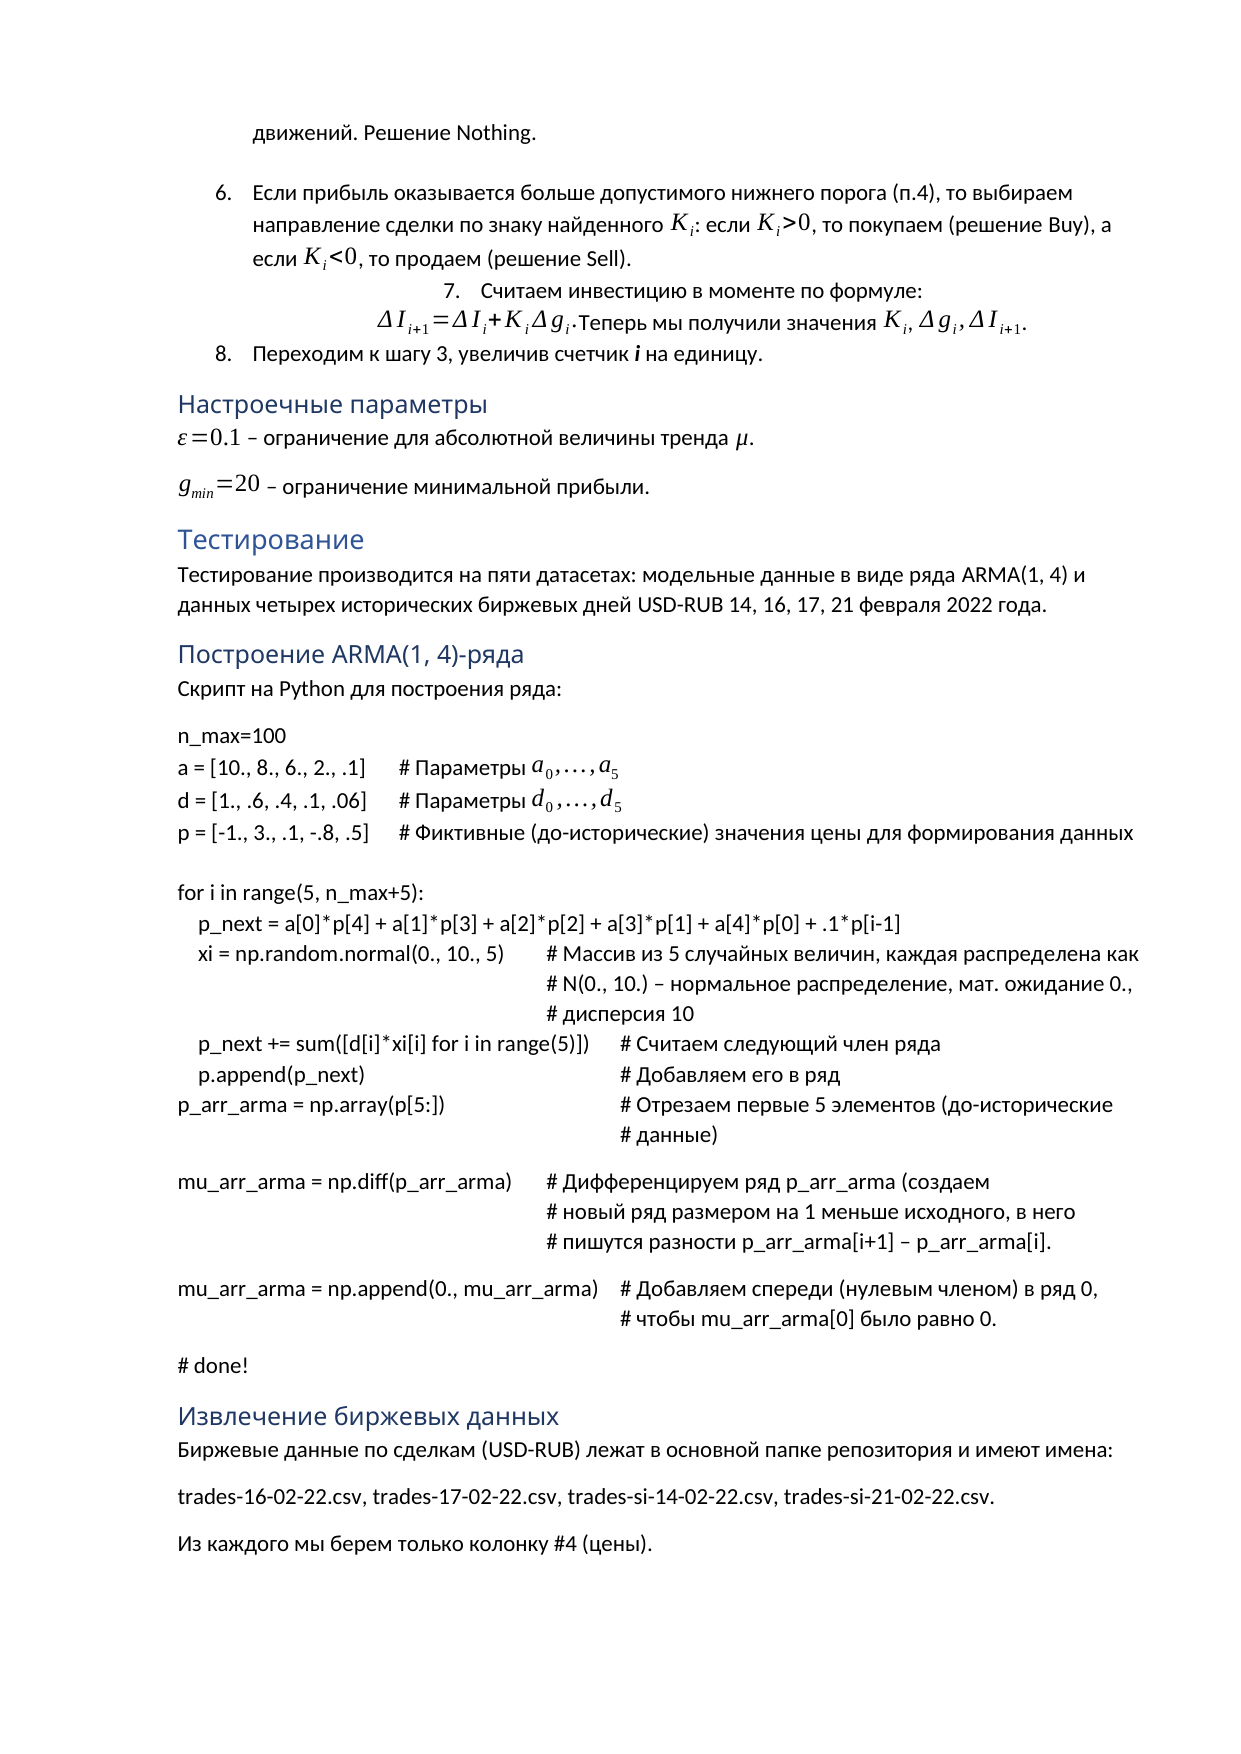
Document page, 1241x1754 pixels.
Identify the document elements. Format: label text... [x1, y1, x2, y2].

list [215, 118, 1152, 176]
text Из каждого мы берем только колонку #4 (цены). [177, 1529, 1152, 1557]
list Если прибыль оказывается больше допустимого нижнего порога (п.4), то выбираем направление сделки по знаку найденного : если , то покупаем (решение Buy), а если , то продаем (решение Sell). [215, 178, 1152, 274]
text mu_arr_arma = np.diff(p_arr_arma) # Дифференцируем ряд p_arr_arma (создаем # новый ряд размером на 1 меньше исходного, в него # пишутся разности p_arr_arma[i+1] – p_arr_arma[i]. [177, 1167, 1152, 1256]
text – ограничение для абсолютной величины тренда . [177, 423, 1152, 451]
text mu_arr_arma = np.append(0., mu_arr_arma) # Добавляем спереди (нулевым членом) в ряд 0, # чтобы mu_arr_arma[0] было равно 0. [177, 1274, 1152, 1333]
text Биржевые данные по сделкам (USD-RUB) лежат в основной папке репозитория и имеют имена: [177, 1435, 1152, 1463]
text Скрипт на Python для построения ряда: [177, 674, 1152, 702]
subtitle Извлечение биржевых данных [177, 1398, 1152, 1432]
subtitle Настроечные параметры [177, 386, 1152, 421]
text – ограничение минимальной прибыли. [177, 470, 1152, 501]
text # done! [177, 1351, 1152, 1379]
text n_max=100 a = [10., 8., 6., 2., .1] # Параметры d = [1., .6, .4, .1, .06] # Параметры p = [-1., 3., .1, -.8, .5] # Фиктивные (до-исторические) значения цены для формирования данных for i in range(5, n_max+5): p_next = a[0]*p[4] + a[1]*p[3] + a[2]*p[2] + a[3]*p[1] + a[4]*p[0] + .1*p[i-1] xi = np.random.normal(0., 10., 5) # Массив из 5 случайных величин, каждая распределена как # N(0., 10.) – нормальное распределение, мат. ожидание 0., # дисперсия 10 p_next += sum([d[i]*xi[i] for i in range(5)]) # Считаем следующий член ряда p.append(p_next) # Добавляем его в ряд p_arr_arma = np.array(p[5:]) # Отрезаем первые 5 элементов (до-исторические # данные) [177, 721, 1152, 1148]
text Тестирование производится на пяти датасетах: модельные данные в виде ряда ARMA(1, 4) и данных четырех исторических биржевых дней USD-RUB 14, 16, 17, 21 февраля 2022 года. [177, 560, 1152, 618]
subtitle Тестирование [177, 520, 1152, 557]
subtitle Построение ARMA(1, 4)-ряда [177, 637, 1152, 671]
list Считаем инвестицию в моменте по формуле: Теперь мы получили значения , . [215, 276, 1152, 337]
text trades-16-02-22.csv, trades-17-02-22.csv, trades-si-14-02-22.csv, trades-si-21-02-22.csv. [177, 1482, 1152, 1510]
list Переходим к шагу 3, увеличив счетчик i на единицу. [215, 339, 1152, 368]
